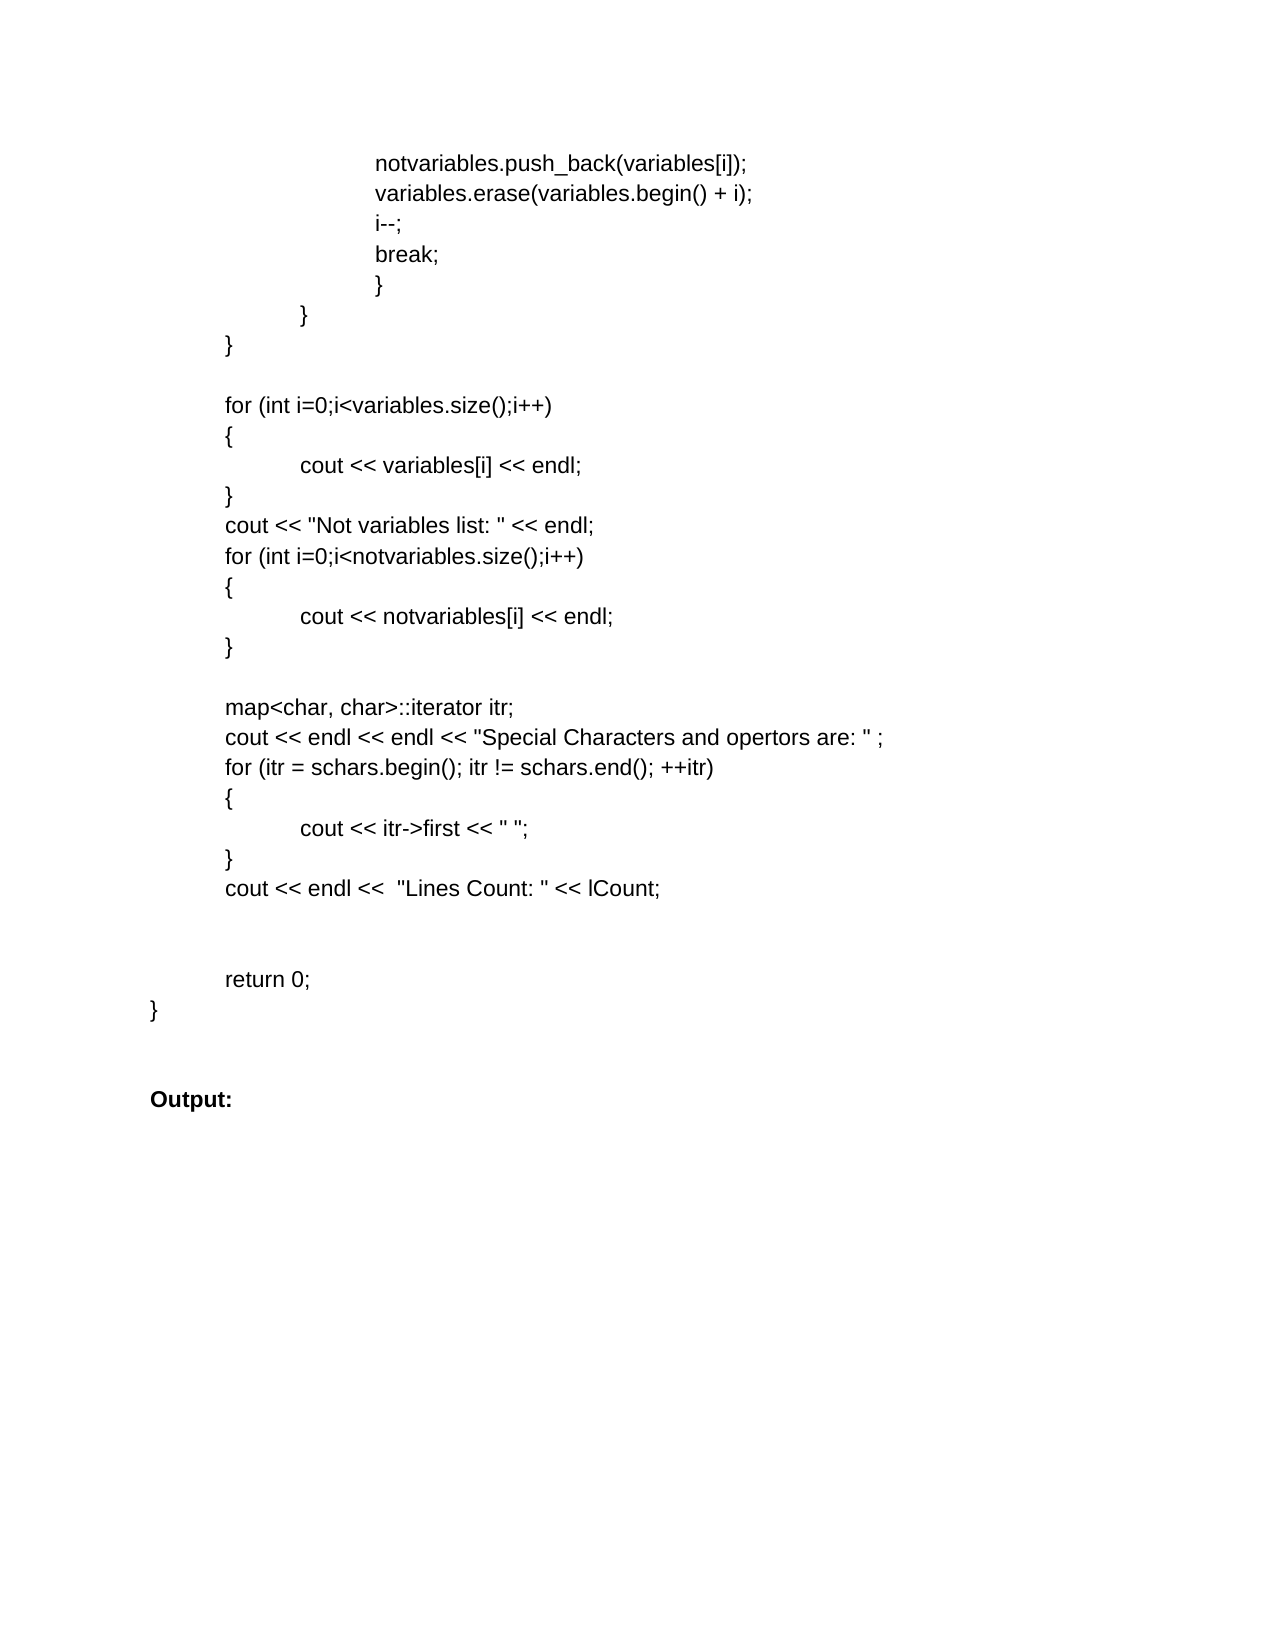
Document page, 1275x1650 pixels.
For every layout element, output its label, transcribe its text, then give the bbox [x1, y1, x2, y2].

text } [150, 271, 1125, 297]
text for (int i=0;i<notvariables.size();i++) [150, 543, 1125, 569]
text notvariables.push_back(variables[i]); [150, 150, 1125, 176]
text } [150, 301, 1125, 327]
text { [150, 422, 1125, 448]
text } [150, 996, 1125, 1022]
text for (itr = schars.begin(); itr != schars.end(); ++itr) [150, 754, 1125, 781]
text cout << "Not variables list: " << endl; [150, 512, 1125, 539]
text map<char, char>::iterator itr; [150, 694, 1125, 720]
text { [150, 784, 1125, 811]
text } [150, 331, 1125, 358]
text cout << endl << "Lines Count: " << lCount; [150, 875, 1125, 901]
text } [150, 482, 1125, 509]
text break; [150, 241, 1125, 267]
text for (int i=0;i<variables.size();i++) [150, 392, 1125, 418]
text cout << variables[i] << endl; [150, 452, 1125, 478]
text i--; [150, 210, 1125, 237]
text Output: [150, 1086, 1125, 1113]
text cout << notvariables[i] << endl; [150, 603, 1125, 629]
text } [150, 633, 1125, 660]
text cout << itr->first << " "; [150, 814, 1125, 841]
text return 0; [150, 966, 1125, 992]
text { [150, 573, 1125, 599]
text } [150, 845, 1125, 871]
text variables.erase(variables.begin() + i); [150, 180, 1125, 207]
text cout << endl << endl << "Special Characters and opertors are: " ; [150, 724, 1125, 750]
